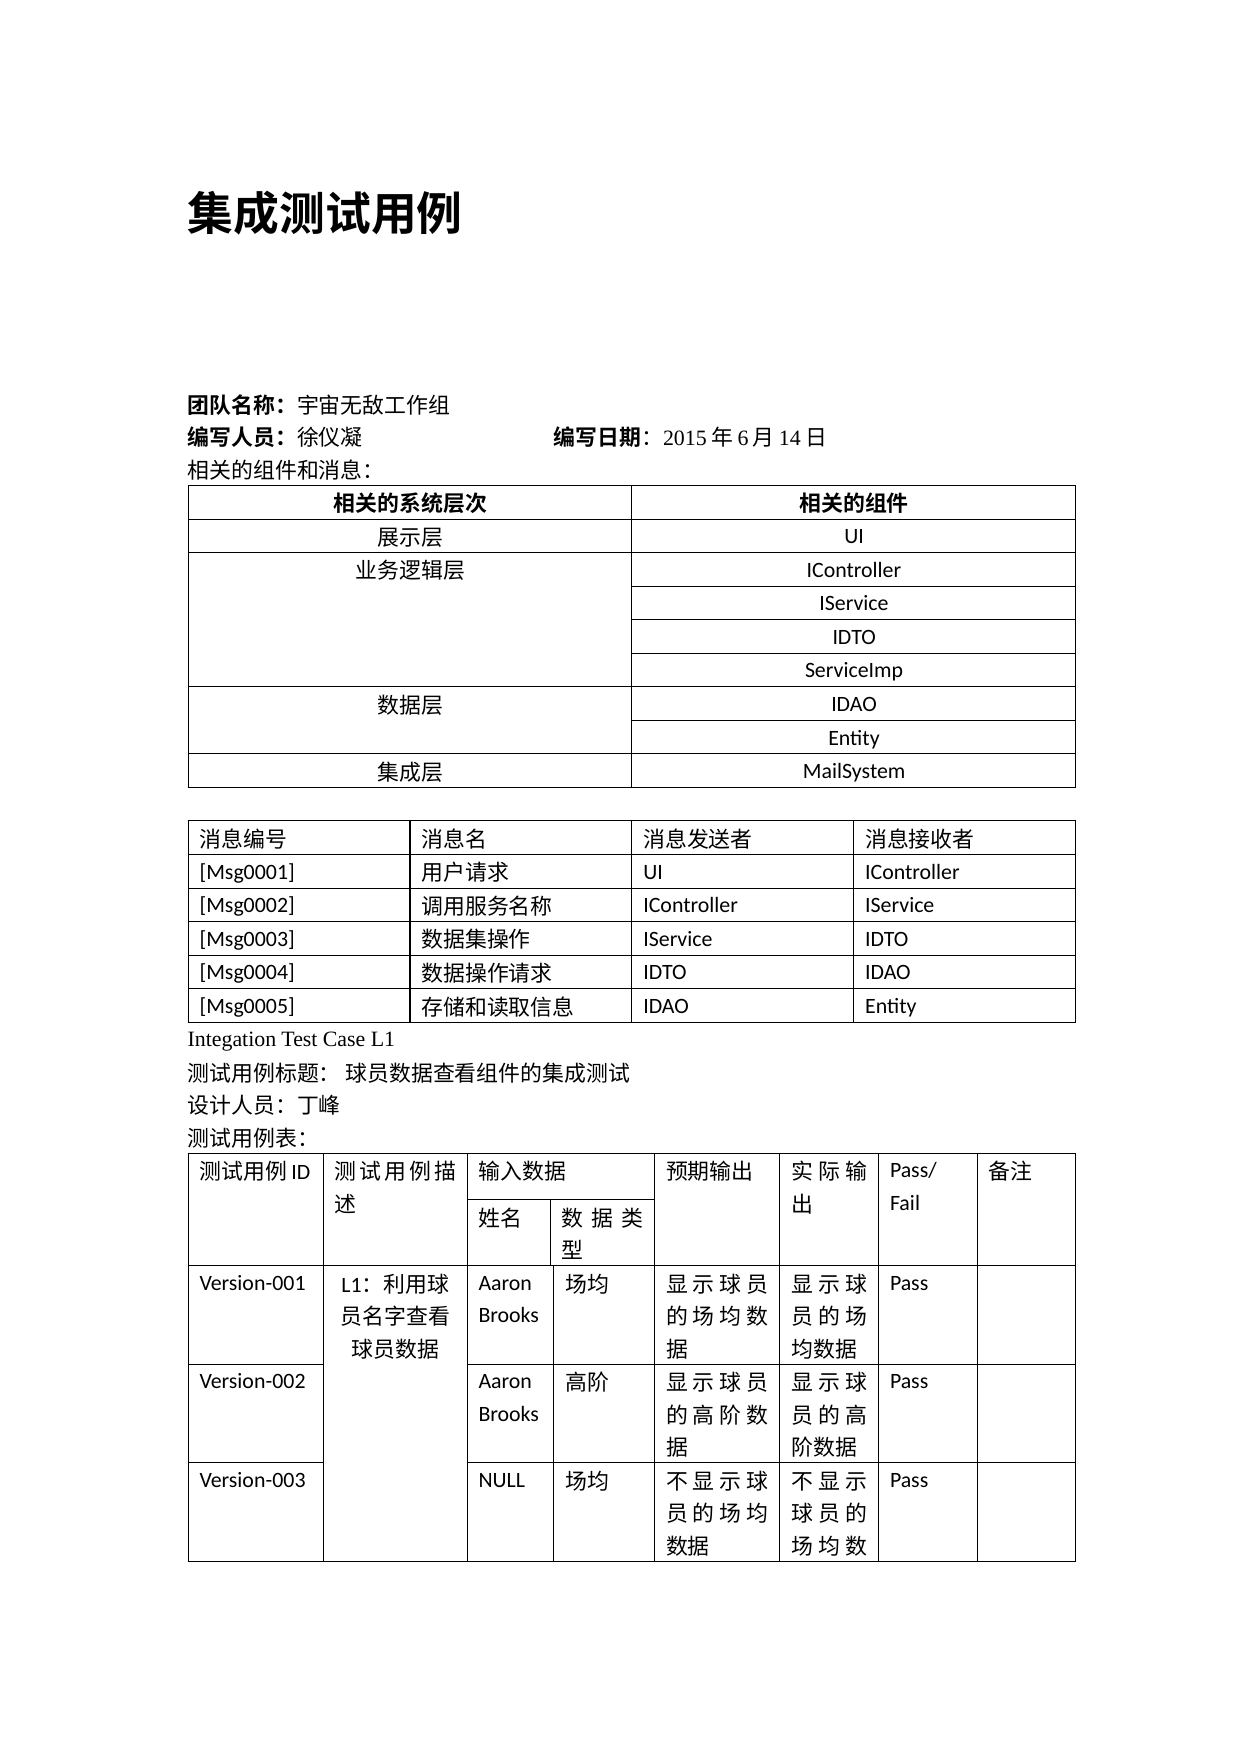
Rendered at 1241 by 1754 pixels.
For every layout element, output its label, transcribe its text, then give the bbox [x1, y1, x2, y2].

table_cell 业务逻辑层 [189, 553, 631, 686]
text 测试用例标题： 球员数据查看组件的集成测试 [187, 1055, 1053, 1088]
table_cell [Msg0003] [189, 922, 409, 954]
table_cell 集成层 [189, 754, 631, 787]
table_cell 场均 [554, 1463, 654, 1561]
text 测试用例表： [187, 1120, 1053, 1153]
table_cell 数据操作请求 [411, 956, 631, 988]
table_cell [Msg0005] [189, 989, 409, 1022]
table_header 消息名 [411, 821, 631, 854]
table_cell Version-003 [189, 1463, 323, 1561]
table_header 预期输出 [655, 1154, 779, 1265]
table_cell 姓名 [468, 1200, 550, 1265]
table_header 相关的组件 [632, 486, 1075, 518]
table_cell 展示层 [189, 520, 631, 552]
table_cell [Msg0001] [189, 855, 409, 887]
table_cell 显示球员的高阶数据 [655, 1365, 779, 1462]
table_cell 显示球员的场均数据 [655, 1266, 779, 1364]
table_cell IDAO [632, 989, 853, 1022]
table_cell IService [632, 587, 1075, 619]
table_cell [978, 1463, 1075, 1561]
table_header 消息接收者 [854, 821, 1075, 854]
table_cell [978, 1365, 1075, 1462]
table_header 实际输出 [780, 1154, 878, 1265]
table_cell 高阶 [554, 1365, 654, 1462]
table_header 消息发送者 [632, 821, 853, 854]
table_cell 不显示球员的场均数据 [655, 1463, 779, 1561]
table_cell [Msg0002] [189, 889, 409, 921]
table_cell IDTO [854, 922, 1075, 954]
table_cell 数据类型 [551, 1200, 654, 1265]
table_cell Entity [854, 989, 1075, 1022]
text 相关的组件和消息： [187, 452, 1053, 485]
table_cell L1：利用球员名字查看球员数据 [324, 1266, 467, 1561]
text 设计人员：丁峰 [187, 1088, 1053, 1120]
table_cell Version-002 [189, 1365, 323, 1462]
table_header 备注 [978, 1154, 1075, 1265]
table_cell IController [632, 889, 853, 921]
table_cell [978, 1266, 1075, 1364]
table_header 输入数据 [468, 1154, 654, 1199]
table_cell Version-001 [189, 1266, 323, 1364]
table_cell UI [632, 855, 853, 887]
table_cell 场均 [554, 1266, 654, 1364]
table_cell 显示球员的场均数据 [780, 1266, 878, 1364]
table_cell [Msg0004] [189, 956, 409, 988]
table_cell MailSystem [632, 754, 1075, 787]
table_cell Aaron Brooks [468, 1266, 553, 1364]
table_cell Aaron Brooks [468, 1365, 553, 1462]
table_cell IService [632, 922, 853, 954]
table_header 测试用例ID [189, 1154, 323, 1265]
table_cell IController [632, 553, 1075, 586]
table_cell IService [854, 889, 1075, 921]
table_cell 存储和读取信息 [411, 989, 631, 1022]
table_cell 用户请求 [411, 855, 631, 887]
table_cell IDAO [854, 956, 1075, 988]
table_cell ServiceImp [632, 654, 1075, 686]
text 团队名称：宇宙无敌工作组 [187, 387, 1053, 420]
table_header 相关的系统层次 [189, 486, 631, 518]
table_cell UI [632, 520, 1075, 552]
table_cell NULL [468, 1463, 553, 1561]
table_cell 不显示球员的场均数据 [780, 1463, 878, 1561]
table_cell IController [854, 855, 1075, 887]
table_header Pass/Fail [879, 1154, 977, 1265]
text 编写人员：徐仪凝 编写日期：2015年6月14日 [187, 420, 1053, 452]
table_cell Entity [632, 721, 1075, 753]
text Integation Test Case L1 [187, 1023, 1053, 1055]
table_cell Pass [879, 1463, 977, 1561]
table_cell 显示球员的高阶数据 [780, 1365, 878, 1462]
table_header 消息编号 [189, 821, 409, 854]
table_cell IDTO [632, 956, 853, 988]
table_cell Pass [879, 1266, 977, 1364]
table_cell IDAO [632, 687, 1075, 720]
table_header 测试用例描述 [324, 1154, 467, 1265]
table_cell 数据集操作 [411, 922, 631, 954]
table_cell 调用服务名称 [411, 889, 631, 921]
table_cell IDTO [632, 620, 1075, 653]
subtitle 集成测试用例 [187, 162, 1053, 259]
table_cell Pass [879, 1365, 977, 1462]
table_cell 数据层 [189, 687, 631, 753]
